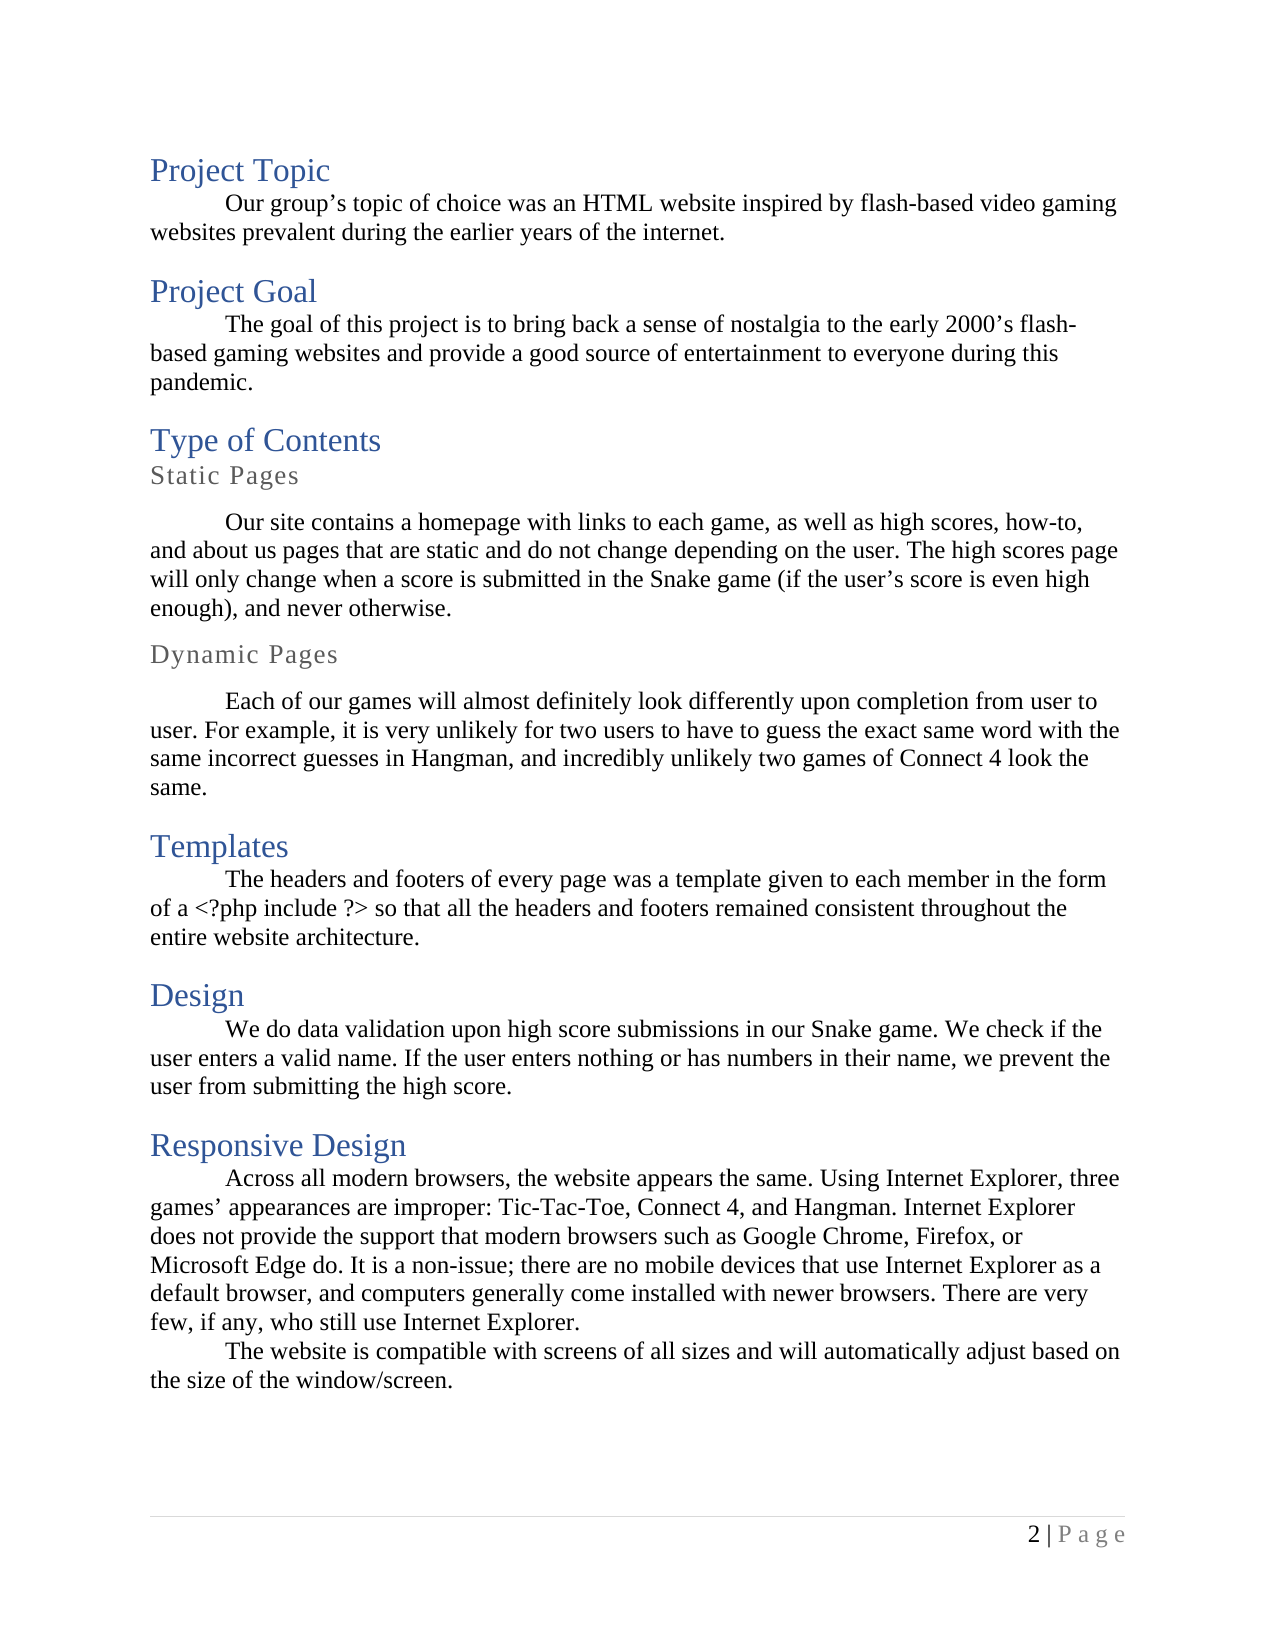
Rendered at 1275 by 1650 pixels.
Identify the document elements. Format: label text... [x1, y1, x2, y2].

text Our group’s topic of choice was an HTML website inspired by flash-based video gaming websites prevalent during the earlier years of the internet. [150, 188, 1125, 246]
text We do data validation upon high score submissions in our Snake game. We check if the user enters a valid name. If the user enters nothing or has numbers in their name, we prevent the user from submitting the high score. [150, 1014, 1125, 1100]
text The headers and footers of every page was a template given to each member in the form of a <?php include ?> so that all the headers and footers remained consistent throughout the entire website architecture. [150, 864, 1125, 951]
subtitle Project Goal [150, 271, 1125, 309]
subtitle Design [150, 976, 1125, 1014]
text The goal of this project is to bring back a sense of nostalgia to the early 2000’s flash-based gaming websites and provide a good source of entertainment to everyone during this pandemic. [150, 309, 1125, 395]
text Our site contains a homepage with links to each game, as well as high scores, how-to, and about us pages that are static and do not change depending on the user. The high scores page will only change when a score is submitted in the Snake game (if the user’s score is even high enough), and never otherwise. [150, 507, 1125, 622]
text Across all modern browsers, the website appears the same. Using Internet Explorer, three games’ appearances are improper: Tic-Tac-Toe, Connect 4, and Hangman. Internet Explorer does not provide the support that modern browsers such as Google Chrome, Firefox, or Microsoft Edge do. It is a non-issue; there are no mobile devices that use Internet Explorer as a default browser, and computers generally come installed with newer browsers. There are very few, if any, who still use Internet Explorer. [150, 1163, 1125, 1336]
subtitle Project Topic [150, 150, 1125, 188]
text Each of our games will almost definitely look differently upon completion from user to user. For example, it is very unlikely for two users to have to guess the exact same word with the same incorrect guesses in Hangman, and incredibly unlikely two games of Connect 4 look the same. [150, 686, 1125, 801]
text The website is compatible with screens of all sizes and will automatically adjust based on the size of the window/screen. [150, 1336, 1125, 1393]
subtitle Dynamic Pages [150, 638, 1125, 669]
subtitle Static Pages [150, 459, 1125, 490]
subtitle Responsive Design [150, 1125, 1125, 1163]
subtitle Templates [150, 826, 1125, 864]
subtitle Type of Contents [150, 420, 1125, 459]
